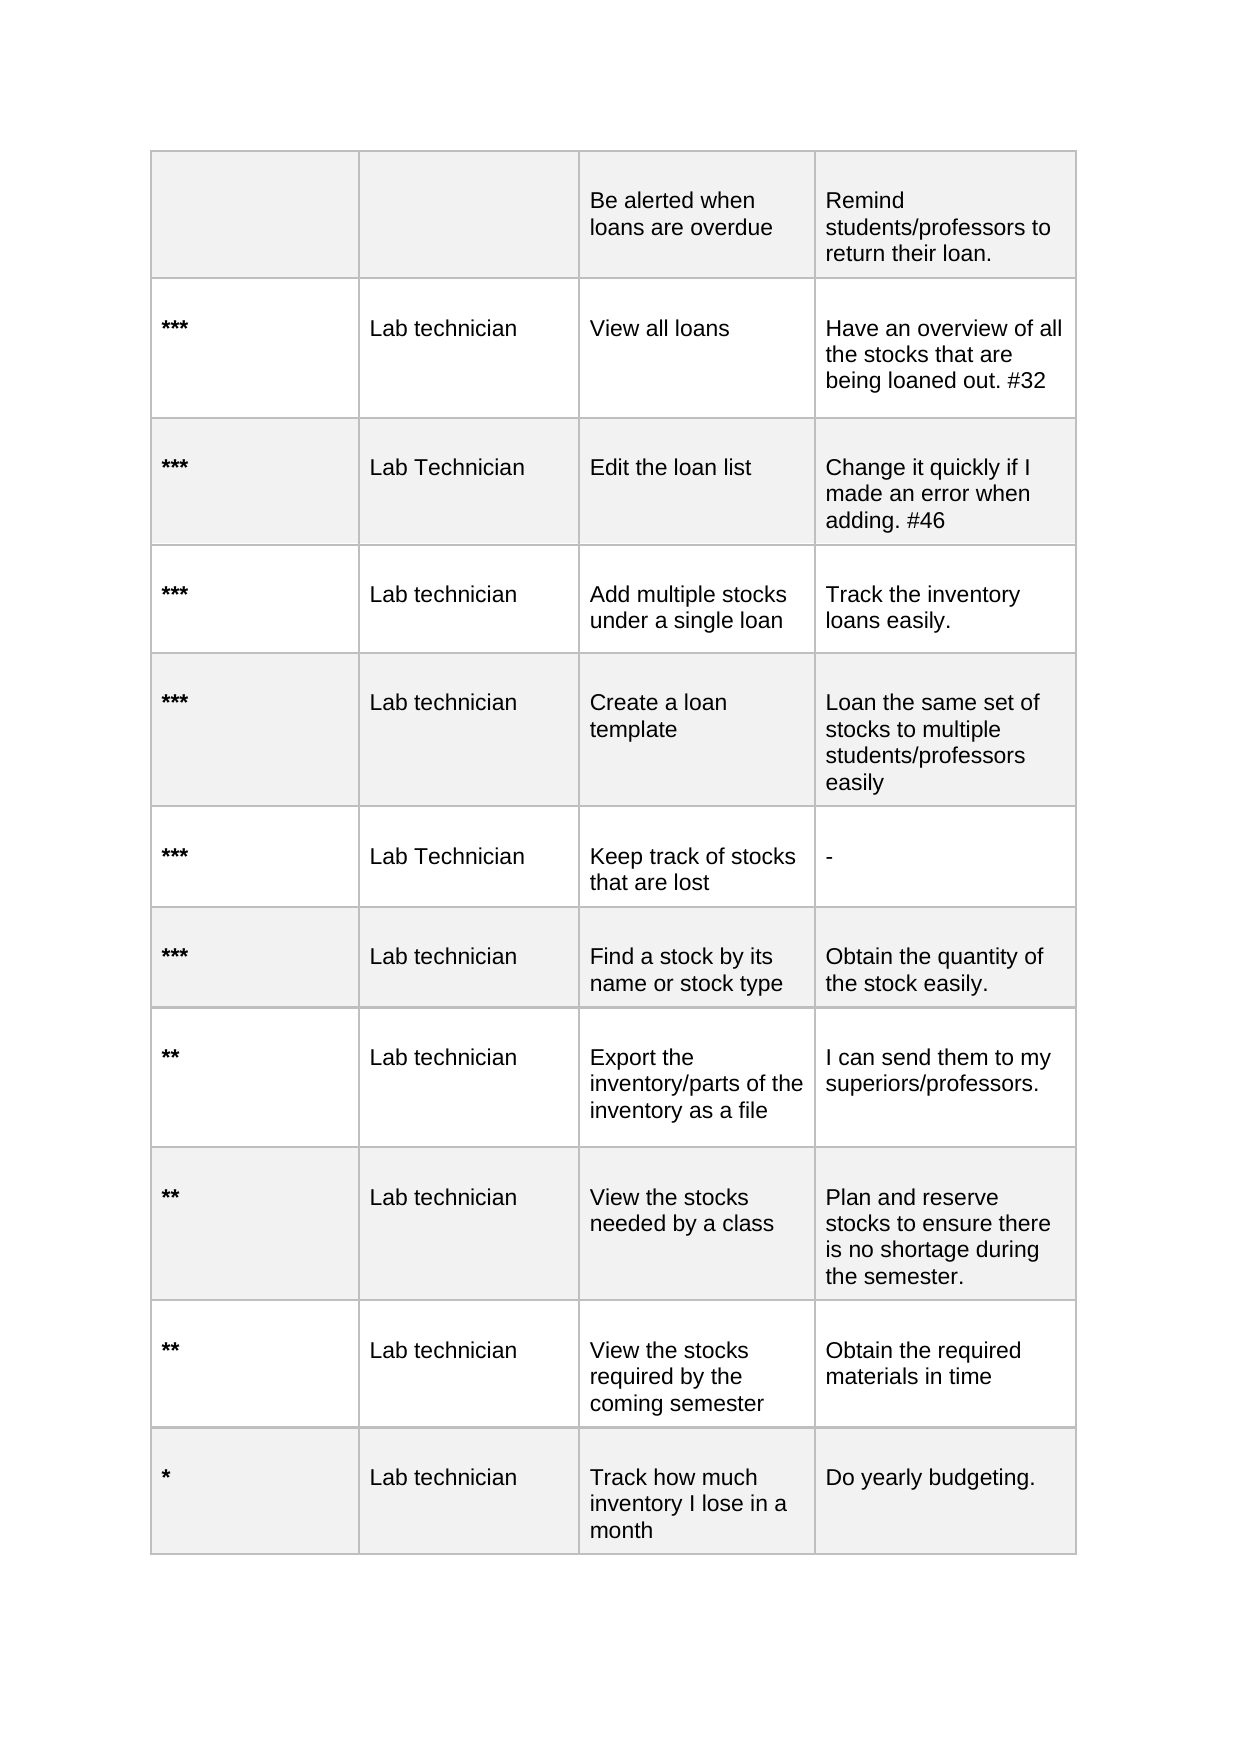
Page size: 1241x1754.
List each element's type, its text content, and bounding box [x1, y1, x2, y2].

table_cell View all loans [580, 279, 814, 417]
table_cell Loan the same set of stocks to multiple students/professors easily [816, 654, 1075, 805]
table_cell Remind students/professors to return their loan. [816, 152, 1075, 277]
table_cell ** [152, 1301, 358, 1426]
table_cell Lab technician [360, 1148, 578, 1299]
table_cell Have an overview of all the stocks that are being loaned out. #32 [816, 279, 1075, 417]
table_cell Lab technician [360, 908, 578, 1006]
table_cell Lab Technician [360, 419, 578, 543]
table_cell Export the inventory/parts of the inventory as a file [580, 1009, 814, 1146]
table_cell [360, 152, 578, 277]
table_cell - [816, 807, 1075, 906]
table_cell Lab technician [360, 1429, 578, 1553]
table_cell Lab technician [360, 654, 578, 805]
table_cell Lab technician [360, 546, 578, 652]
table_cell Find a stock by its name or stock type [580, 908, 814, 1006]
table_cell View the stocks required by the coming semester [580, 1301, 814, 1426]
table_cell *** [152, 546, 358, 652]
table_cell Create a loan template [580, 654, 814, 805]
table_cell View the stocks needed by a class [580, 1148, 814, 1299]
table_cell Track how much inventory I lose in a month [580, 1429, 814, 1553]
table_cell Lab technician [360, 279, 578, 417]
table_cell ** [152, 1148, 358, 1299]
table_cell Track the inventory loans easily. [816, 546, 1075, 652]
table_cell Obtain the quantity of the stock easily. [816, 908, 1075, 1006]
table_cell Lab Technician [360, 807, 578, 906]
table_cell Do yearly budgeting. [816, 1429, 1075, 1553]
table_cell Obtain the required materials in time [816, 1301, 1075, 1426]
table_cell Lab technician [360, 1009, 578, 1146]
table_cell Change it quickly if I made an error when adding. #46 [816, 419, 1075, 543]
table_cell [152, 152, 358, 277]
table_cell * [152, 1429, 358, 1553]
table_cell ** [152, 1009, 358, 1146]
table_cell *** [152, 419, 358, 543]
table_cell *** [152, 807, 358, 906]
table_cell I can send them to my superiors/professors. [816, 1009, 1075, 1146]
table_cell *** [152, 279, 358, 417]
table_cell Plan and reserve stocks to ensure there is no shortage during the semester. [816, 1148, 1075, 1299]
table_cell *** [152, 908, 358, 1006]
table_cell Edit the loan list [580, 419, 814, 543]
table_cell *** [152, 654, 358, 805]
table_cell Be alerted when loans are overdue [580, 152, 814, 277]
table_cell Add multiple stocks under a single loan [580, 546, 814, 652]
table_cell Keep track of stocks that are lost [580, 807, 814, 906]
table_cell Lab technician [360, 1301, 578, 1426]
